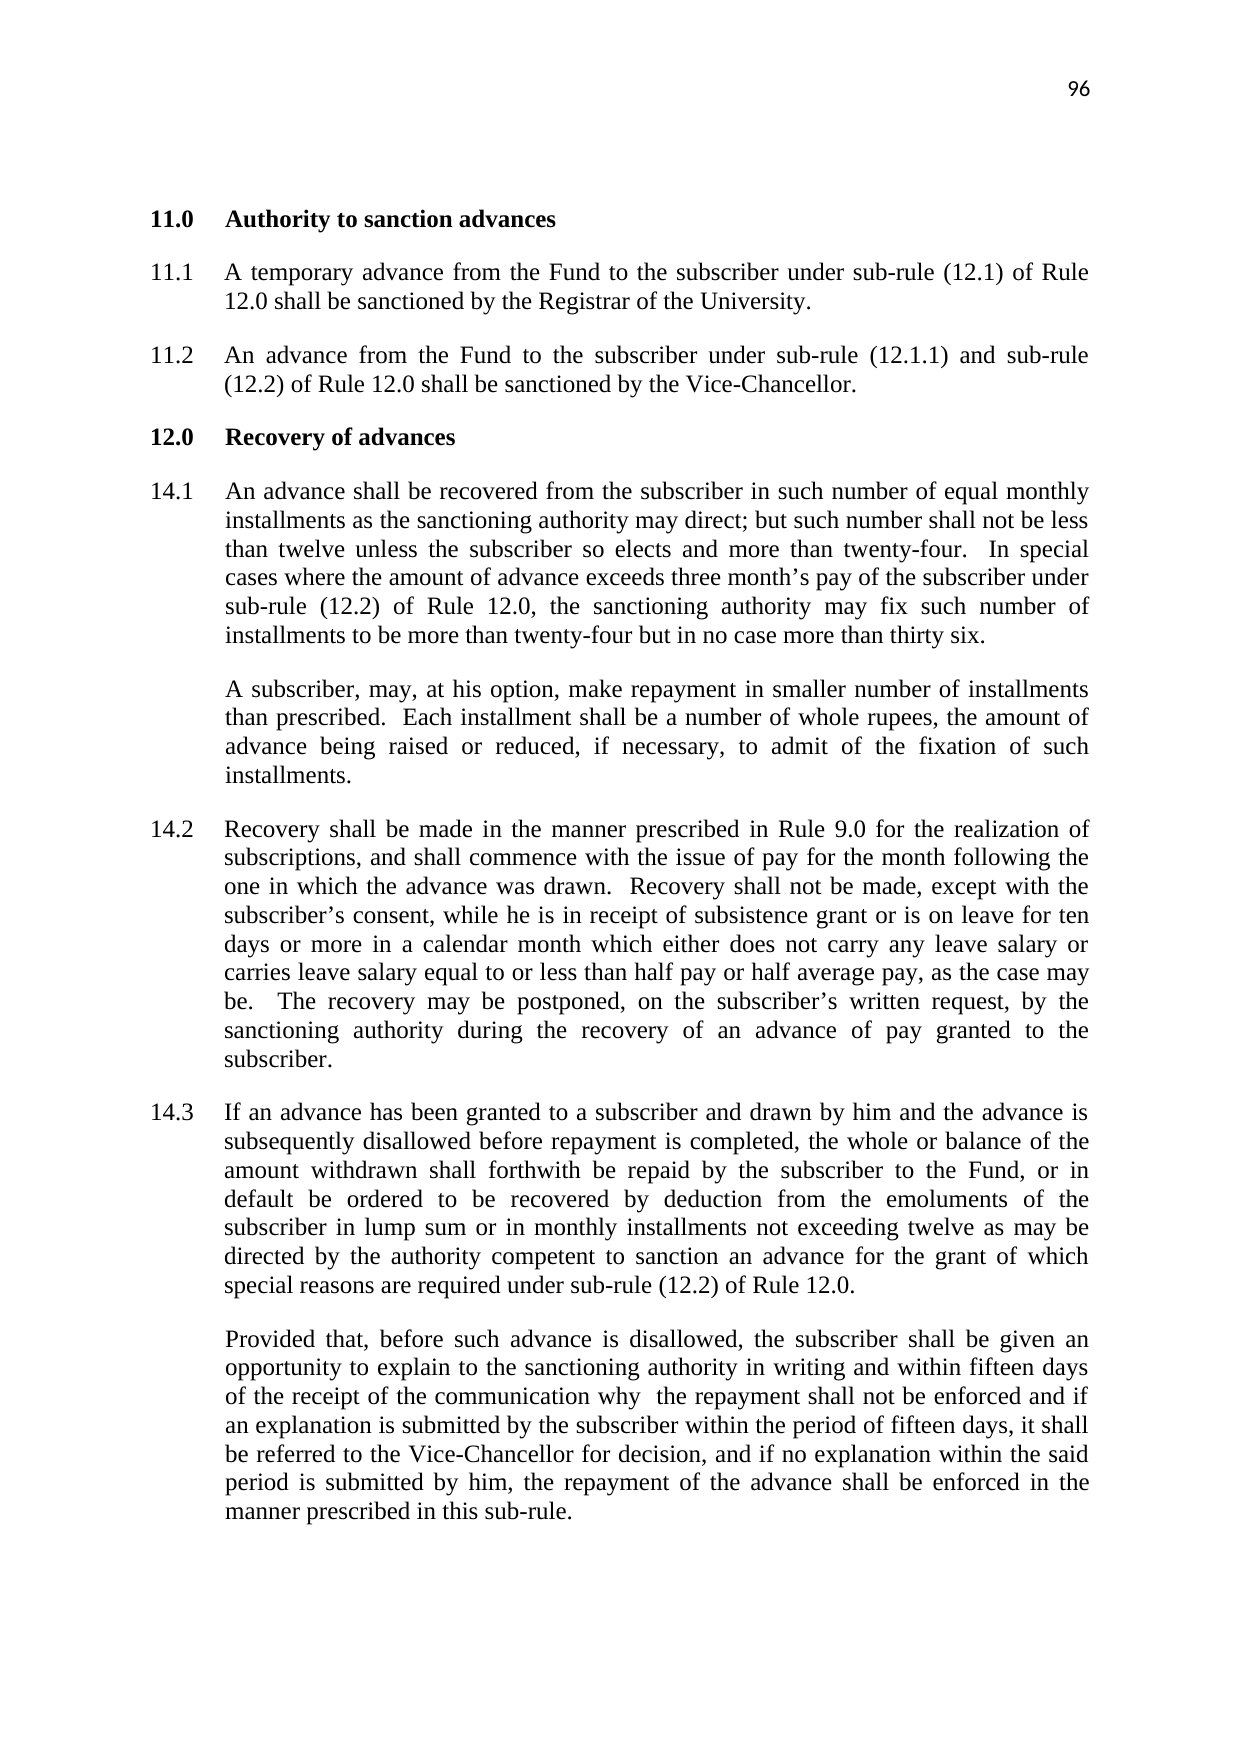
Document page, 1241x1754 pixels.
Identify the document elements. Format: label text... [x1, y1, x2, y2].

list Recovery shall be made in the manner prescribed in Rule 9.0 for the realization of subscriptions, and shall commence with the issue of pay for the month following the one in which the advance was drawn. Recovery shall not be made, except with the subscriber’s consent, while he is in receipt of subsistence grant or is on leave for ten days or more in a calendar month which either does not carry any leave salary or carries leave salary equal to or less than half pay or half average pay, as the case may be. The recovery may be postponed, on the subscriber’s written request, by the sanctioning authority during the recovery of an advance of pay granted to the subscriber. [150, 814, 1090, 1072]
list If an advance has been granted to a subscriber and drawn by him and the advance is subsequently disallowed before repayment is completed, the whole or balance of the amount withdrawn shall forthwith be repaid by the subscriber to the Fund, or in default be ordered to be recovered by deduction from the emoluments of the subscriber in lump sum or in monthly installments not exceeding twelve as may be directed by the authority competent to sanction an advance for the grant of which special reasons are required under sub-rule (12.2) of Rule 12.0. [150, 1097, 1090, 1299]
text Provided that, before such advance is disallowed, the subscriber shall be given an opportunity to explain to the sanctioning authority in writing and within fifteen days of the receipt of the communication why the repayment shall not be enforced and if an explanation is submitted by the subscriber within the period of fifteen days, it shall be referred to the Vice-Chancellor for decision, and if no explanation within the said period is submitted by him, the repayment of the advance shall be enforced in the manner prescribed in this sub-rule. [225, 1324, 1090, 1525]
text A subscriber, may, at his option, make repayment in smaller number of installments than prescribed. Each installment shall be a number of whole rupees, the amount of advance being raised or reduced, if necessary, to admit of the fixation of such installments. [225, 674, 1090, 789]
list A temporary advance from the Fund to the subscriber under sub-rule (12.1) of Rule 12.0 shall be sanctioned by the Registrar of the University. [150, 257, 1090, 315]
list Authority to sanction advances [150, 204, 1090, 232]
text 14.1 An advance shall be recovered from the subscriber in such number of equal monthly installments as the sanctioning authority may direct; but such number shall not be less than twelve unless the subscriber so elects and more than twenty-four. In special cases where the amount of advance exceeds three month’s pay of the subscriber under sub-rule (12.2) of Rule 12.0, the sanctioning authority may fix such number of installments to be more than twenty-four but in no case more than thirty six. [150, 476, 1090, 649]
list Recovery of advances [150, 422, 1090, 451]
list An advance from the Fund to the subscriber under sub-rule (12.1.1) and sub-rule (12.2) of Rule 12.0 shall be sanctioned by the Vice-Chancellor. [150, 340, 1090, 397]
